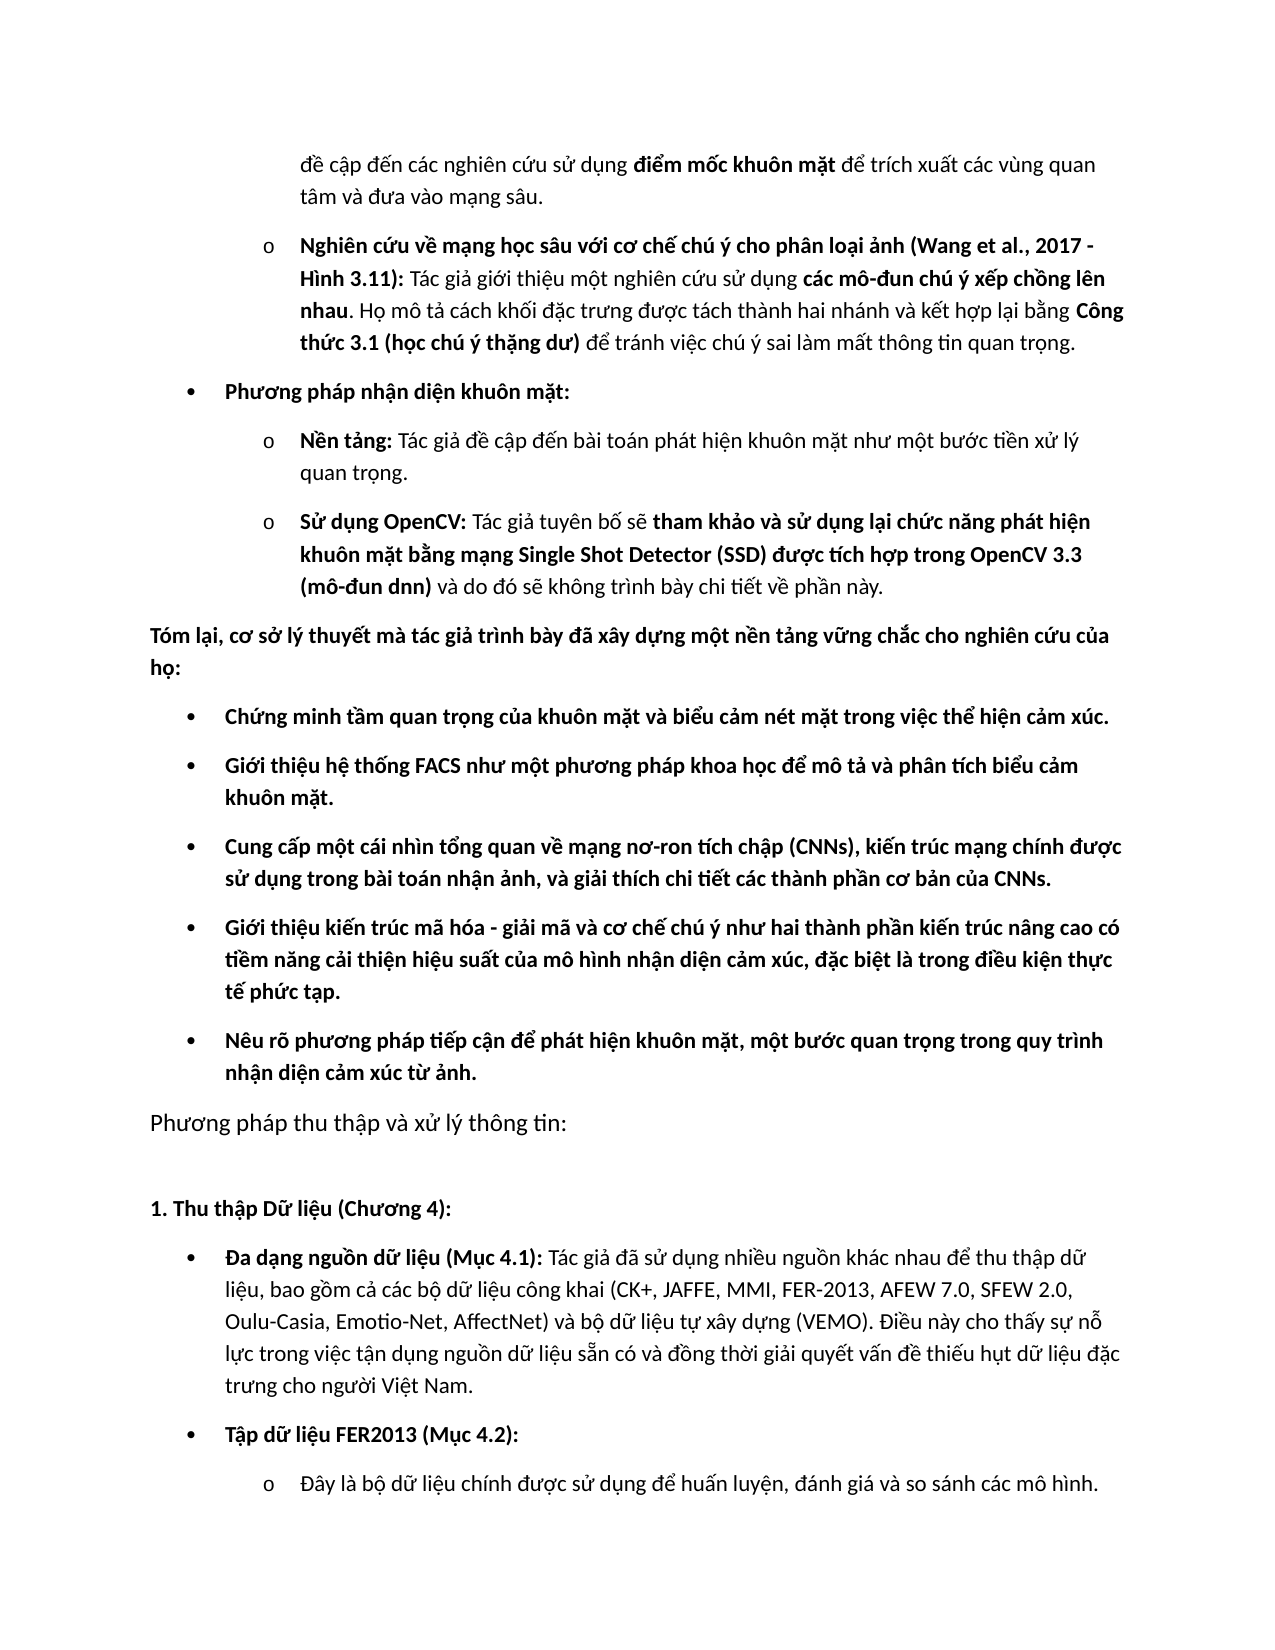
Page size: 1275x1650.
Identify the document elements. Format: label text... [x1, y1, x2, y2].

text 1. Thu thập Dữ liệu (Chương 4): [150, 1194, 1125, 1222]
list Giới thiệu hệ thống FACS như một phương pháp khoa học để mô tả và phân tích biểu cảm khuôn mặt. [187, 751, 1125, 811]
list Đây là bộ dữ liệu chính được sử dụng để huấn luyện, đánh giá và so sánh các mô hình. [262, 1469, 1125, 1498]
list Nghiên cứu về mạng học sâu với cơ chế chú ý cho phân loại ảnh (Wang et al., 2017 - Hình 3.11): Tác giả giới thiệu một nghiên cứu sử dụng các mô-đun chú ý xếp chồng lên nhau. Họ mô tả cách khối đặc trưng được tách thành hai nhánh và kết hợp lại bằng Công thức 3.1 (học chú ý thặng dư) để tránh việc chú ý sai làm mất thông tin quan trọng. [262, 231, 1125, 356]
text Tóm lại, cơ sở lý thuyết mà tác giả trình bày đã xây dựng một nền tảng vững chắc cho nghiên cứu của họ: [150, 621, 1125, 681]
list Nền tảng: Tác giả đề cập đến bài toán phát hiện khuôn mặt như một bước tiền xử lý quan trọng. [262, 426, 1125, 487]
list Tập dữ liệu FER2013 (Mục 4.2): [187, 1421, 1125, 1448]
list Chứng minh tầm quan trọng của khuôn mặt và biểu cảm nét mặt trong việc thể hiện cảm xúc. [187, 702, 1125, 730]
list Đa dạng nguồn dữ liệu (Mục 4.1): Tác giả đã sử dụng nhiều nguồn khác nhau để thu thập dữ liệu, bao gồm cả các bộ dữ liệu công khai (CK+, JAFFE, MMI, FER-2013, AFEW 7.0, SFEW 2.0, Oulu-Casia, Emotio-Net, AffectNet) và bộ dữ liệu tự xây dựng (VEMO). Điều này cho thấy sự nỗ lực trong việc tận dụng nguồn dữ liệu sẵn có và đồng thời giải quyết vấn đề thiếu hụt dữ liệu đặc trưng cho người Việt Nam. [187, 1243, 1125, 1400]
text Phương pháp thu thập và xử lý thông tin: [150, 1107, 1125, 1173]
list Nêu rõ phương pháp tiếp cận để phát hiện khuôn mặt, một bước quan trọng trong quy trình nhận diện cảm xúc từ ảnh. [187, 1026, 1125, 1087]
list Phương pháp nhận diện khuôn mặt: [187, 377, 1125, 405]
list Giới thiệu kiến trúc mã hóa - giải mã và cơ chế chú ý như hai thành phần kiến trúc nâng cao có tiềm năng cải thiện hiệu suất của mô hình nhận diện cảm xúc, đặc biệt là trong điều kiện thực tế phức tạp. [187, 913, 1125, 1006]
list Sử dụng OpenCV: Tác giả tuyên bố sẽ tham khảo và sử dụng lại chức năng phát hiện khuôn mặt bằng mạng Single Shot Detector (SSD) được tích hợp trong OpenCV 3.3 (mô-đun dnn) và do đó sẽ không trình bày chi tiết về phần này. [262, 507, 1125, 600]
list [262, 150, 1125, 210]
list Cung cấp một cái nhìn tổng quan về mạng nơ-ron tích chập (CNNs), kiến trúc mạng chính được sử dụng trong bài toán nhận ảnh, và giải thích chi tiết các thành phần cơ bản của CNNs. [187, 832, 1125, 892]
